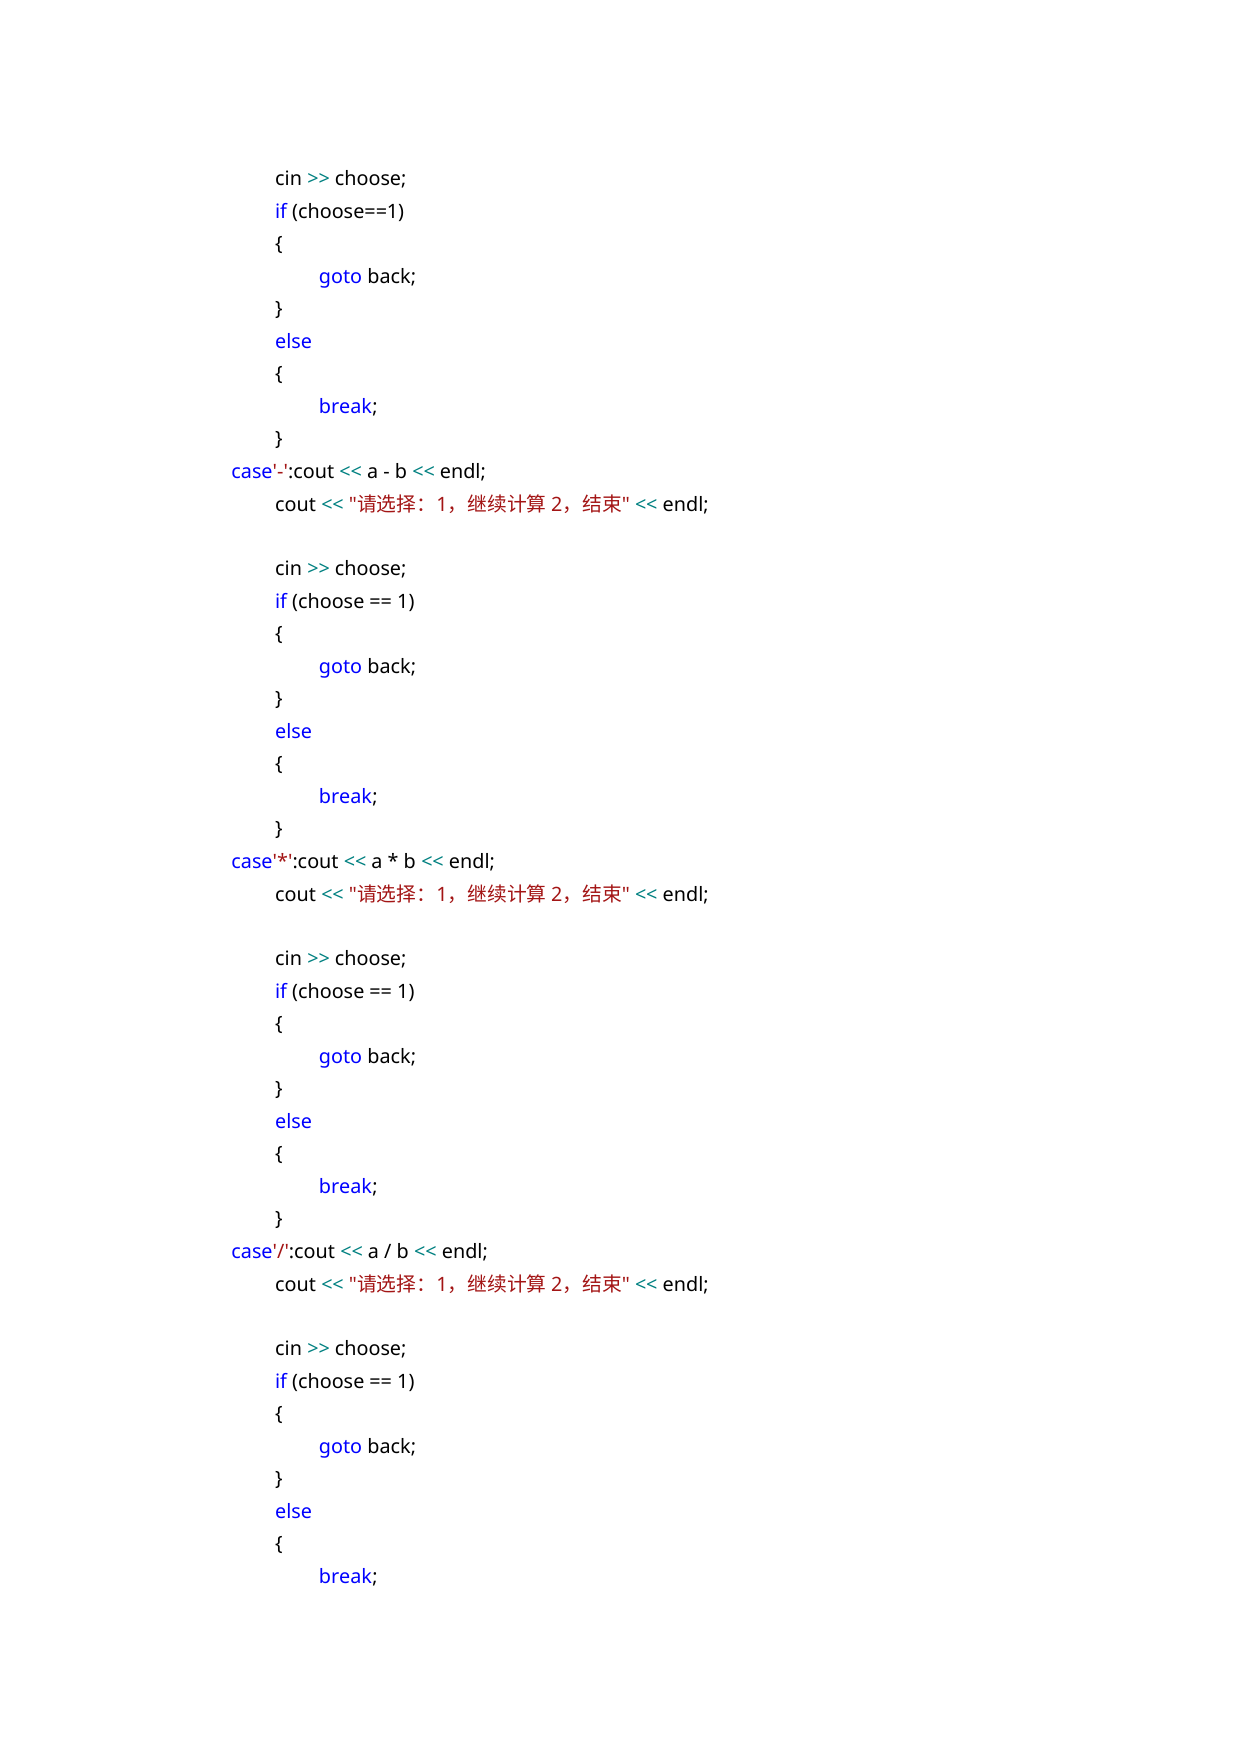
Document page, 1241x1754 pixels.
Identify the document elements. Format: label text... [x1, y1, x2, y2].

text break; [187, 1559, 1053, 1592]
text goto back; [187, 1429, 1053, 1462]
text { [187, 1527, 1053, 1559]
text } [187, 292, 1053, 324]
text { [187, 747, 1053, 779]
text if (choose == 1) [187, 1364, 1053, 1397]
text cin >> choose; [187, 1332, 1053, 1364]
text } [187, 1202, 1053, 1234]
text { [187, 617, 1053, 649]
text if (choose == 1) [187, 584, 1053, 617]
text else [187, 1104, 1053, 1137]
text case'/':cout << a / b << endl; [187, 1234, 1053, 1267]
text goto back; [187, 649, 1053, 682]
text break; [187, 779, 1053, 812]
text { [187, 1397, 1053, 1429]
text } [187, 1072, 1053, 1104]
text case'-':cout << a - b << endl; [187, 454, 1053, 487]
text if (choose == 1) [187, 974, 1053, 1007]
text goto back; [187, 1039, 1053, 1072]
text { [187, 1007, 1053, 1039]
text if (choose==1) [187, 194, 1053, 227]
text else [187, 1494, 1053, 1527]
text { [187, 357, 1053, 389]
text } [187, 812, 1053, 844]
text { [187, 227, 1053, 259]
text } [187, 1462, 1053, 1494]
text } [187, 422, 1053, 454]
text case'*':cout << a * b << endl; [187, 844, 1053, 877]
text else [187, 714, 1053, 747]
text cin >> choose; [187, 162, 1053, 194]
text break; [187, 389, 1053, 422]
text cin >> choose; [187, 942, 1053, 974]
text { [187, 1137, 1053, 1169]
text else [187, 324, 1053, 357]
text cin >> choose; [187, 552, 1053, 584]
text cout << "请选择：1，继续计算 2，结束" << endl; [187, 1267, 1053, 1299]
text } [187, 682, 1053, 714]
text cout << "请选择：1，继续计算 2，结束" << endl; [187, 487, 1053, 519]
text goto back; [187, 259, 1053, 292]
text cout << "请选择：1，继续计算 2，结束" << endl; [187, 877, 1053, 909]
text break; [187, 1169, 1053, 1202]
